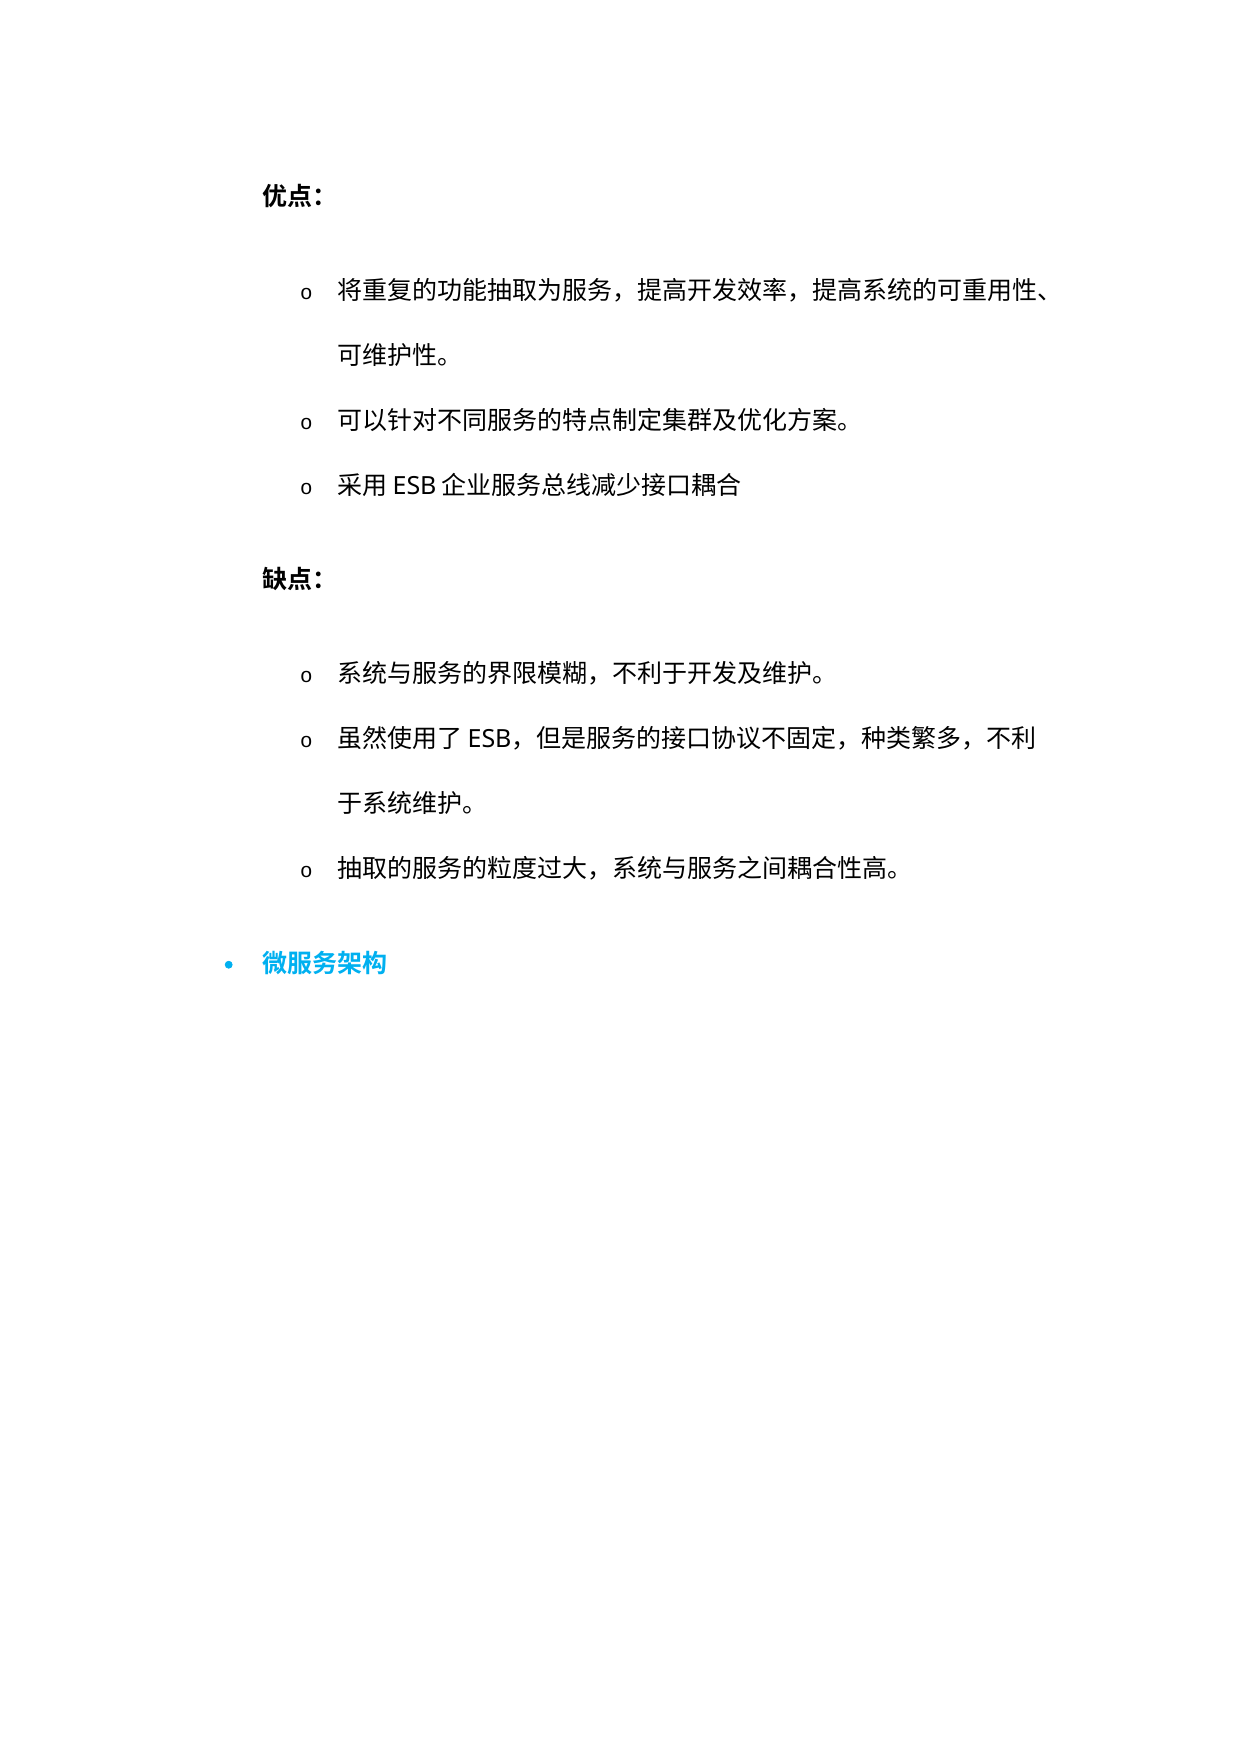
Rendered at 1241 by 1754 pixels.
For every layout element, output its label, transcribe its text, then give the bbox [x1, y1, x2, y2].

list 虽然使用了ESB，但是服务的接口协议不固定，种类繁多，不利于系统维护。 [300, 704, 1053, 834]
list 采用ESB企业服务总线减少接口耦合 [300, 451, 1053, 516]
list 抽取的服务的粒度过大，系统与服务之间耦合性高。 [300, 834, 1053, 899]
list 微服务架构 [225, 929, 1053, 994]
list 优点： [262, 162, 1053, 227]
list 可以针对不同服务的特点制定集群及优化方案。 [300, 386, 1053, 451]
list 缺点： [262, 545, 1053, 610]
list 系统与服务的界限模糊，不利于开发及维护。 [300, 639, 1053, 704]
list 将重复的功能抽取为服务，提高开发效率，提高系统的可重用性、可维护性。 [300, 256, 1053, 386]
